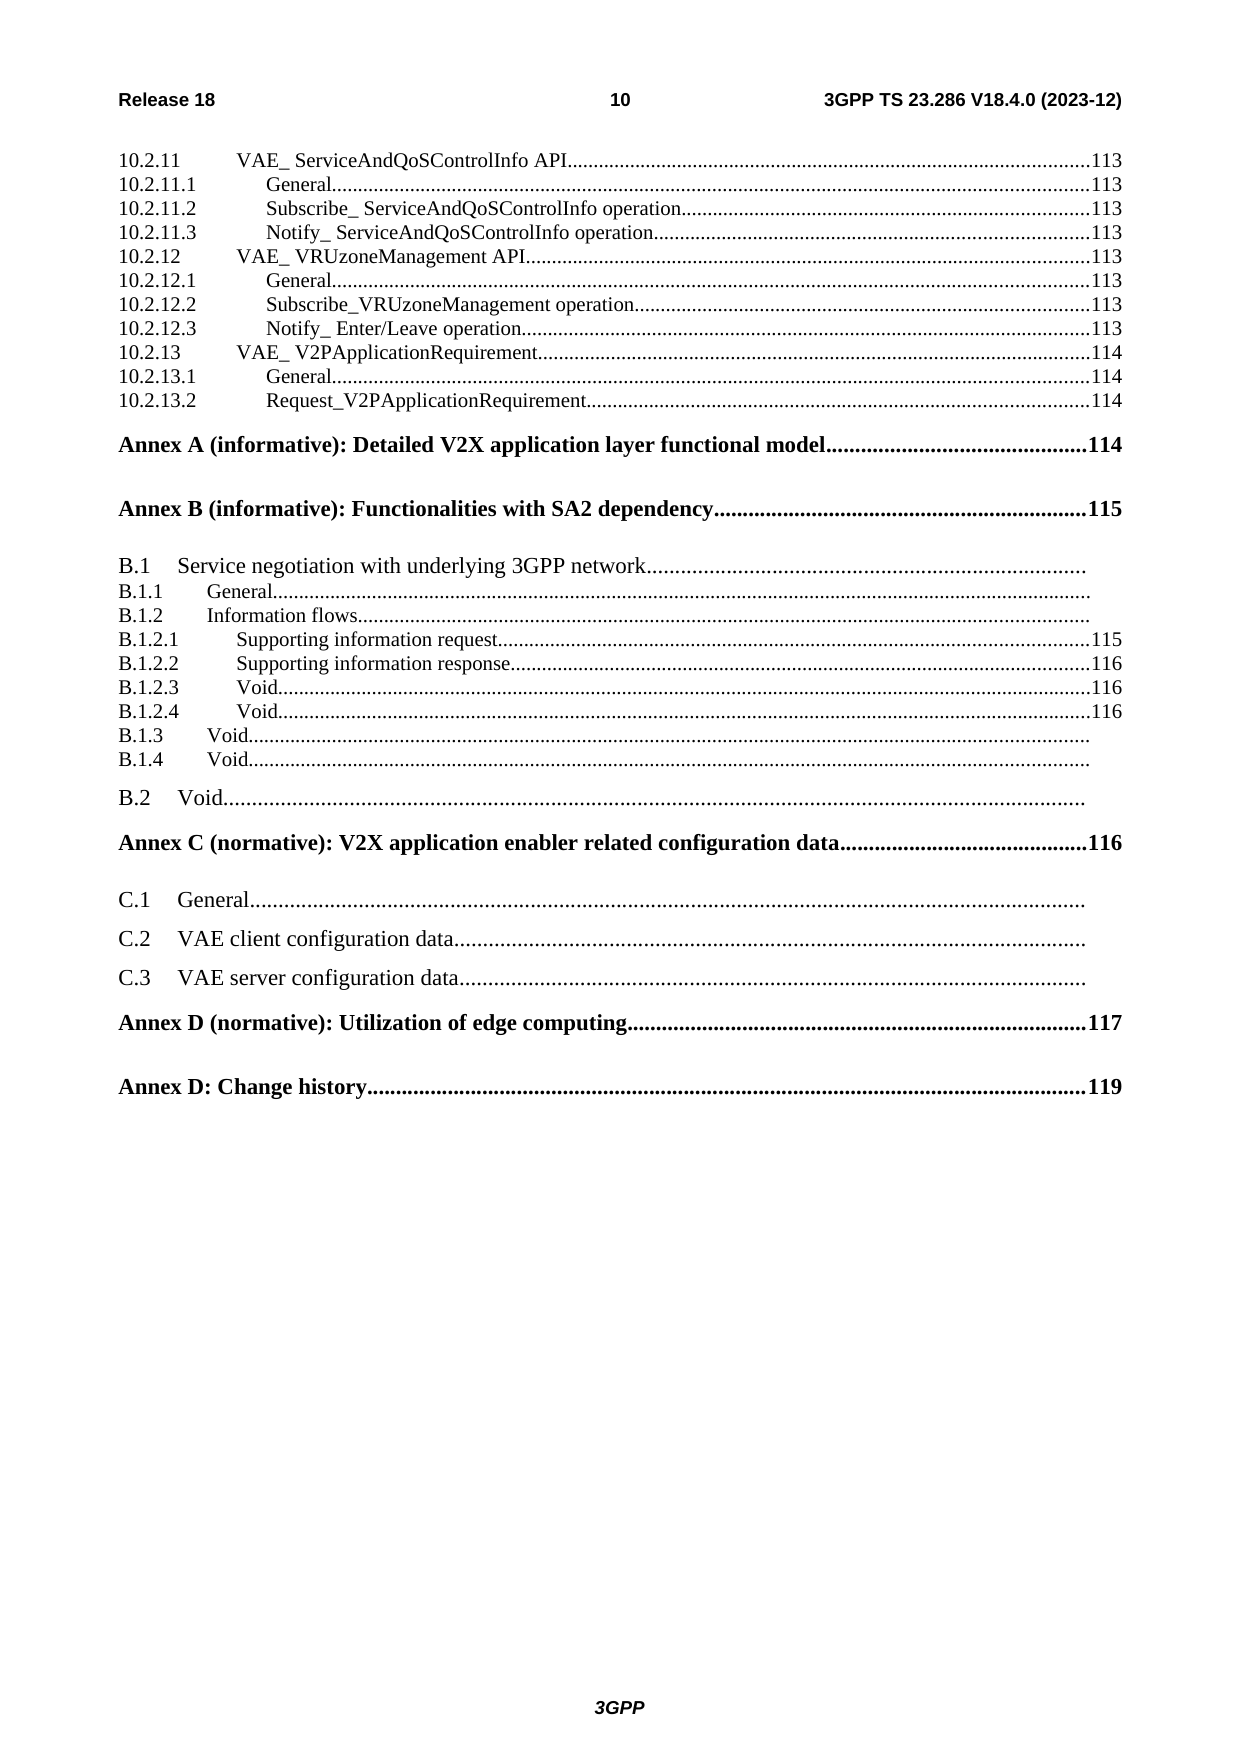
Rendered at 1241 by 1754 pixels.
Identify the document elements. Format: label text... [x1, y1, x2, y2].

text Annex B (informative): Functionalities with SA2 dependency 115 [118, 495, 1122, 521]
text Annex C (normative): V2X application enabler related configuration data 116 [118, 829, 1122, 855]
text B.1 Service negotiation with underlying 3GPP network 115 [118, 552, 1078, 579]
text 10.2.13.1 General 114 [118, 364, 1122, 388]
text B.1.2.3 Void 116 [118, 675, 1122, 699]
text 10.2.11.2 Subscribe_ ServiceAndQoSControlInfo operation 113 [118, 196, 1122, 220]
text B.1.2.2 Supporting information response 116 [118, 651, 1122, 675]
text C.2 VAE client configuration data 116 [118, 925, 1078, 952]
text B.1.2.1 Supporting information request 115 [118, 627, 1122, 651]
text Annex A (informative): Detailed V2X application layer functional model 114 [118, 431, 1122, 457]
text 10.2.12.2 Subscribe_VRUzoneManagement operation 113 [118, 292, 1122, 316]
text 10.2.11.1 General 113 [118, 172, 1122, 196]
text B.1.3 Void 116 [118, 723, 1078, 747]
text Annex D (normative): Utilization of edge computing 117 [118, 1009, 1122, 1036]
text 10.2.12 VAE_ VRUzoneManagement API 113 [118, 244, 1122, 268]
text C.3 VAE server configuration data 117 [118, 964, 1078, 991]
text Annex D: Change history 119 [118, 1073, 1122, 1099]
text 10.2.12.3 Notify_ Enter/Leave operation 113 [118, 316, 1122, 340]
text 10.2.13 VAE_ V2PApplicationRequirement 114 [118, 340, 1122, 364]
text B.1.2 Information flows 115 [118, 603, 1078, 627]
text 10.2.11 VAE_ ServiceAndQoSControlInfo API 113 [118, 147, 1122, 172]
text 10.2.13.2 Request_V2PApplicationRequirement 114 [118, 388, 1122, 412]
text B.1.4 Void 116 [118, 747, 1078, 771]
text 10.2.11.3 Notify_ ServiceAndQoSControlInfo operation 113 [118, 220, 1122, 244]
text B.1.2.4 Void 116 [118, 699, 1122, 723]
text B.1.1 General 115 [118, 579, 1078, 603]
text B.2 Void 116 [118, 784, 1078, 810]
text C.1 General 116 [118, 886, 1078, 913]
text 10.2.12.1 General 113 [118, 268, 1122, 292]
